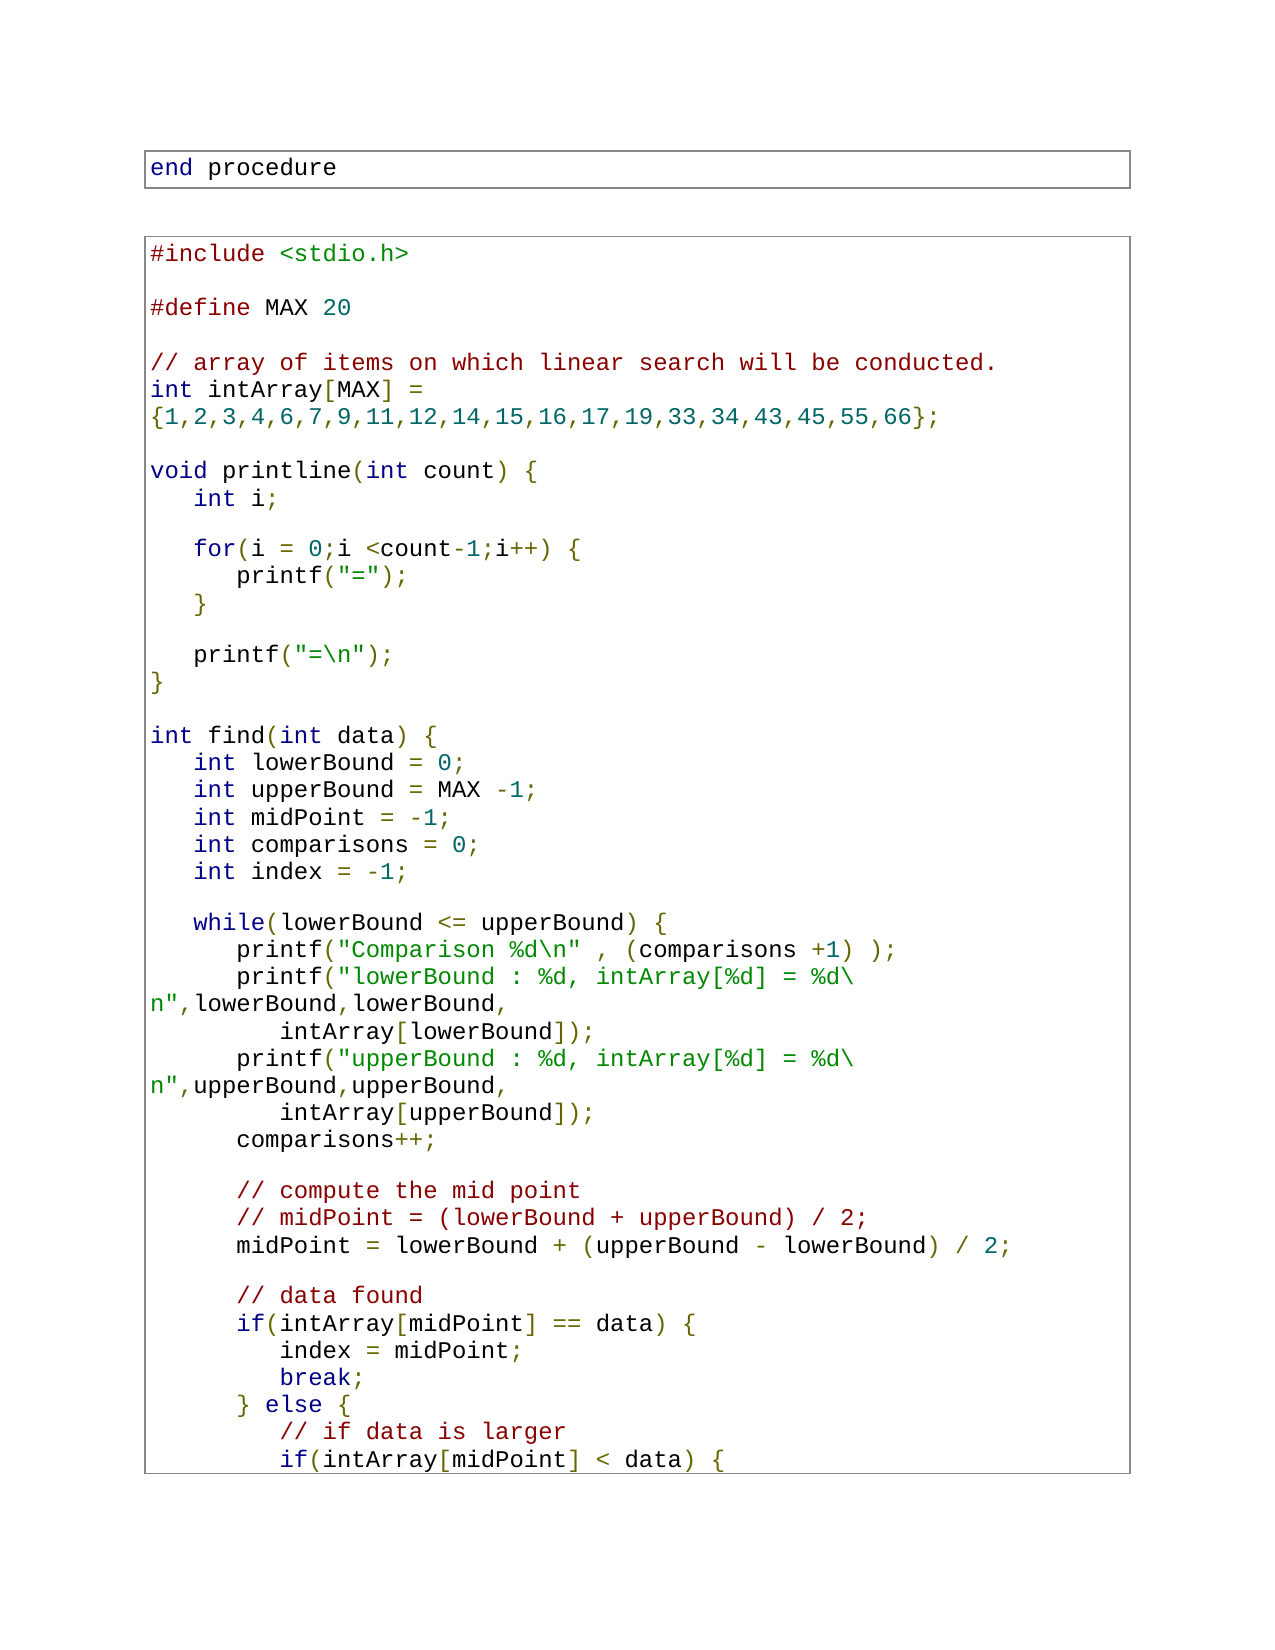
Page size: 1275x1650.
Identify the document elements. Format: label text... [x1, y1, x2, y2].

text int find(int data) { [150, 723, 1125, 751]
text for(i = 0;i <count-1;i++) { [150, 537, 1125, 564]
text int index = -1; [150, 859, 1125, 887]
text midPoint = lowerBound + (upperBound - lowerBound) / 2; [150, 1233, 1125, 1260]
text void printline(int count) { [150, 459, 1125, 486]
text printf("="); [150, 564, 1125, 591]
text index = midPoint; [150, 1338, 1125, 1365]
text int midPoint = -1; [150, 805, 1125, 832]
text #define MAX 20 [150, 296, 1125, 323]
text // if data is larger [150, 1420, 1125, 1447]
text printf("=\n"); [150, 642, 1125, 669]
text while(lowerBound <= upperBound) { [150, 910, 1125, 937]
text int comparisons = 0; [150, 832, 1125, 859]
text int i; [150, 486, 1125, 513]
text int lowerBound = 0; [150, 751, 1125, 778]
text intArray[upperBound]); [150, 1101, 1125, 1128]
text } [150, 591, 1125, 618]
text #include <stdio.h> [146, 237, 1129, 268]
text end procedure [146, 152, 1129, 187]
text // midPoint = (lowerBound + upperBound) / 2; [150, 1206, 1125, 1233]
text // array of items on which linear search will be conducted. [150, 350, 1125, 377]
text // data found [150, 1284, 1125, 1311]
text comparisons++; [150, 1128, 1125, 1155]
text } [150, 669, 1125, 696]
text break; [150, 1365, 1125, 1393]
text if(intArray[midPoint] == data) { [150, 1311, 1125, 1338]
text if(intArray[midPoint] < data) { [150, 1447, 1125, 1473]
text printf("lowerBound : %d, intArray[%d] = %d\n",lowerBound,lowerBound, [150, 965, 1125, 1019]
text intArray[lowerBound]); [150, 1019, 1125, 1046]
text printf("upperBound : %d, intArray[%d] = %d\n",upperBound,upperBound, [150, 1046, 1125, 1101]
text // compute the mid point [150, 1179, 1125, 1206]
text int upperBound = MAX -1; [150, 778, 1125, 805]
text printf("Comparison %d\n" , (comparisons +1) ); [150, 937, 1125, 965]
text int intArray[MAX] = {1,2,3,4,6,7,9,11,12,14,15,16,17,19,33,34,43,45,55,66}; [150, 377, 1125, 432]
text } else { [150, 1393, 1125, 1420]
